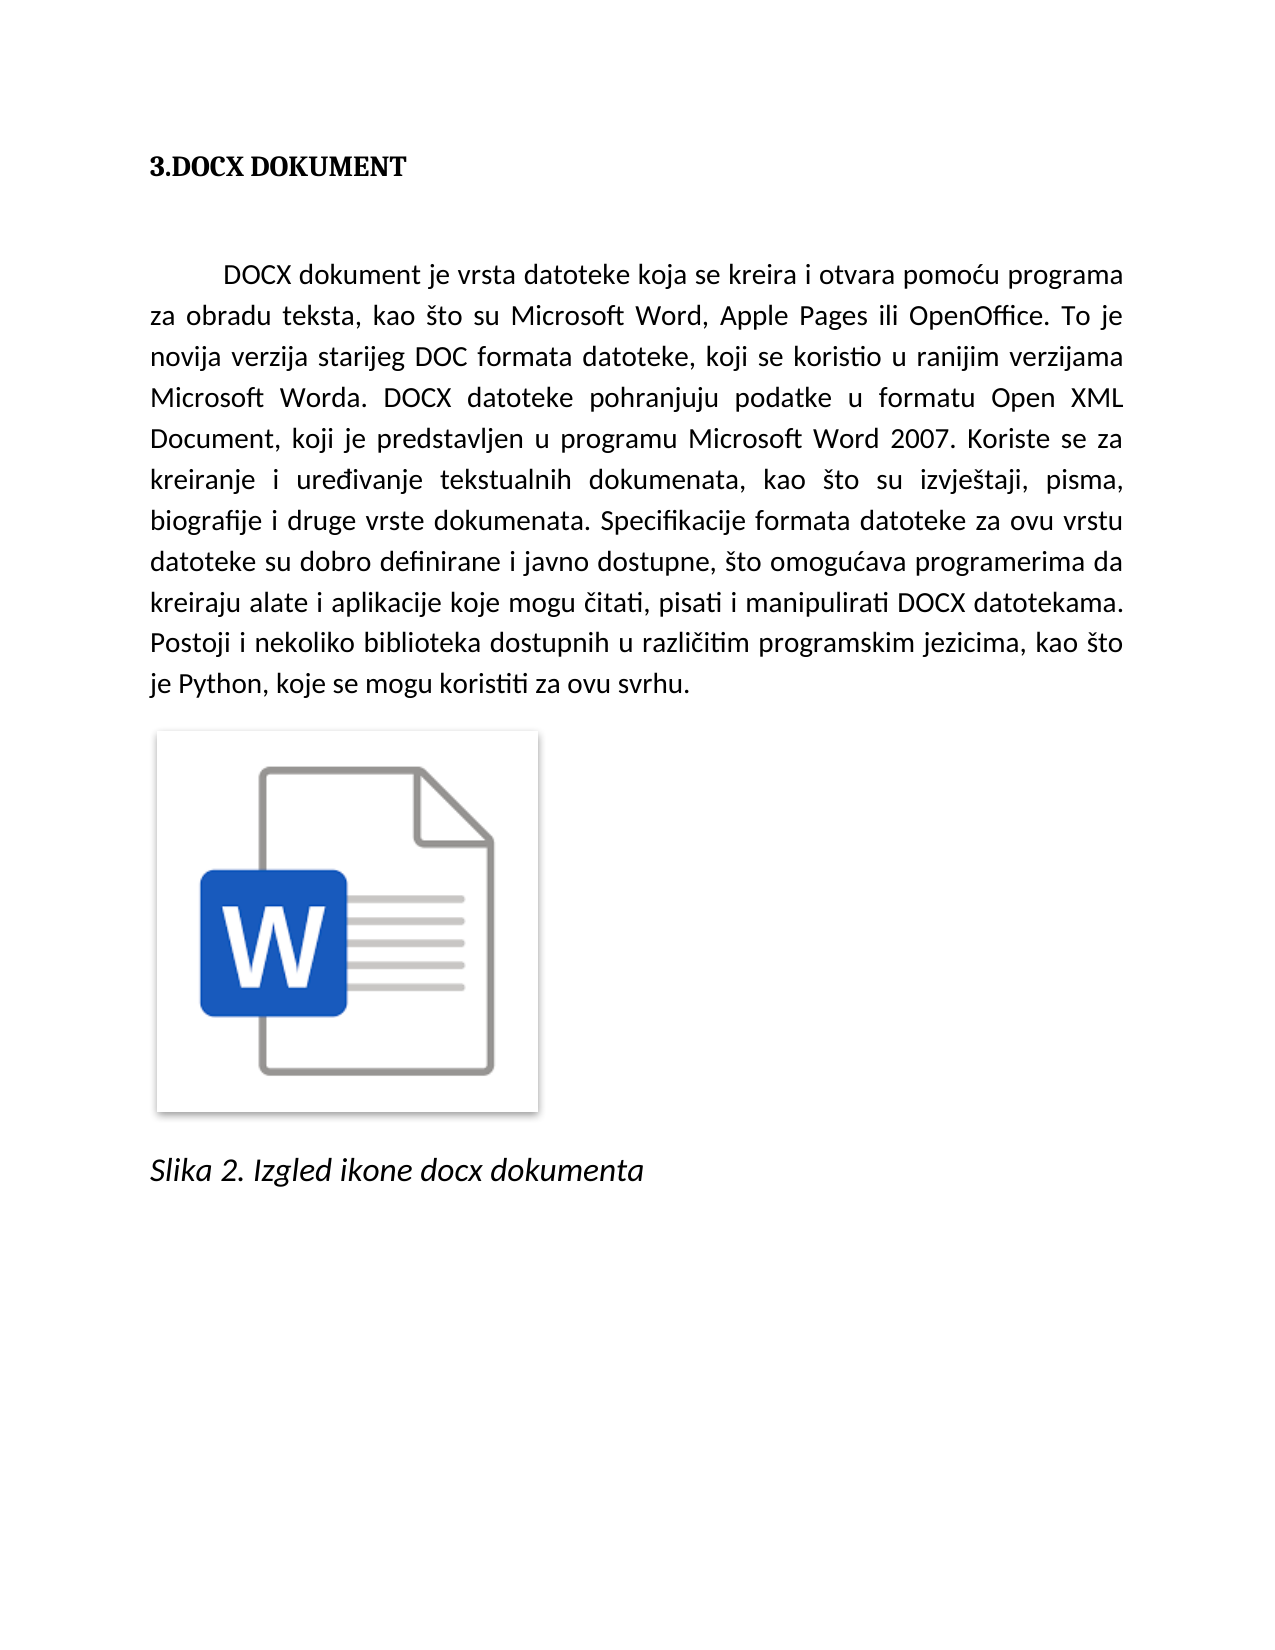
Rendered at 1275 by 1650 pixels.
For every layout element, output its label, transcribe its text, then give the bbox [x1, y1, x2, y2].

text DOCX dokument je vrsta datoteke koja se kreira i otvara pomoću programa za obradu teksta, kao što su Microsoft Word, Apple Pages ili OpenOffice. To je novija verzija starijeg DOC formata datoteke, koji se koristio u ranijim verzijama Microsoft Worda. DOCX datoteke pohranjuju podatke u formatu Open XML Document, koji je predstavljen u programu Microsoft Word 2007. Koriste se za kreiranje i uređivanje tekstualnih dokumenata, kao što su izvještaji, pisma, biografije i druge vrste dokumenata. Specifikacije formata datoteke za ovu vrstu datoteke su dobro definirane i javno dostupne, što omogućava programerima da kreiraju alate i aplikacije koje mogu čitati, pisati i manipulirati DOCX datotekama. Postoji i nekoliko biblioteka dostupnih u različitim programskim jezicima, kao što je Python, koje se mogu koristiti za ovu svrhu. [150, 256, 1125, 701]
text Slika 2. Izgled ikone docx dokumenta [150, 1149, 1125, 1190]
subtitle 3.DOCX DOKUMENT [150, 150, 1125, 183]
picture [172, 746, 523, 1098]
